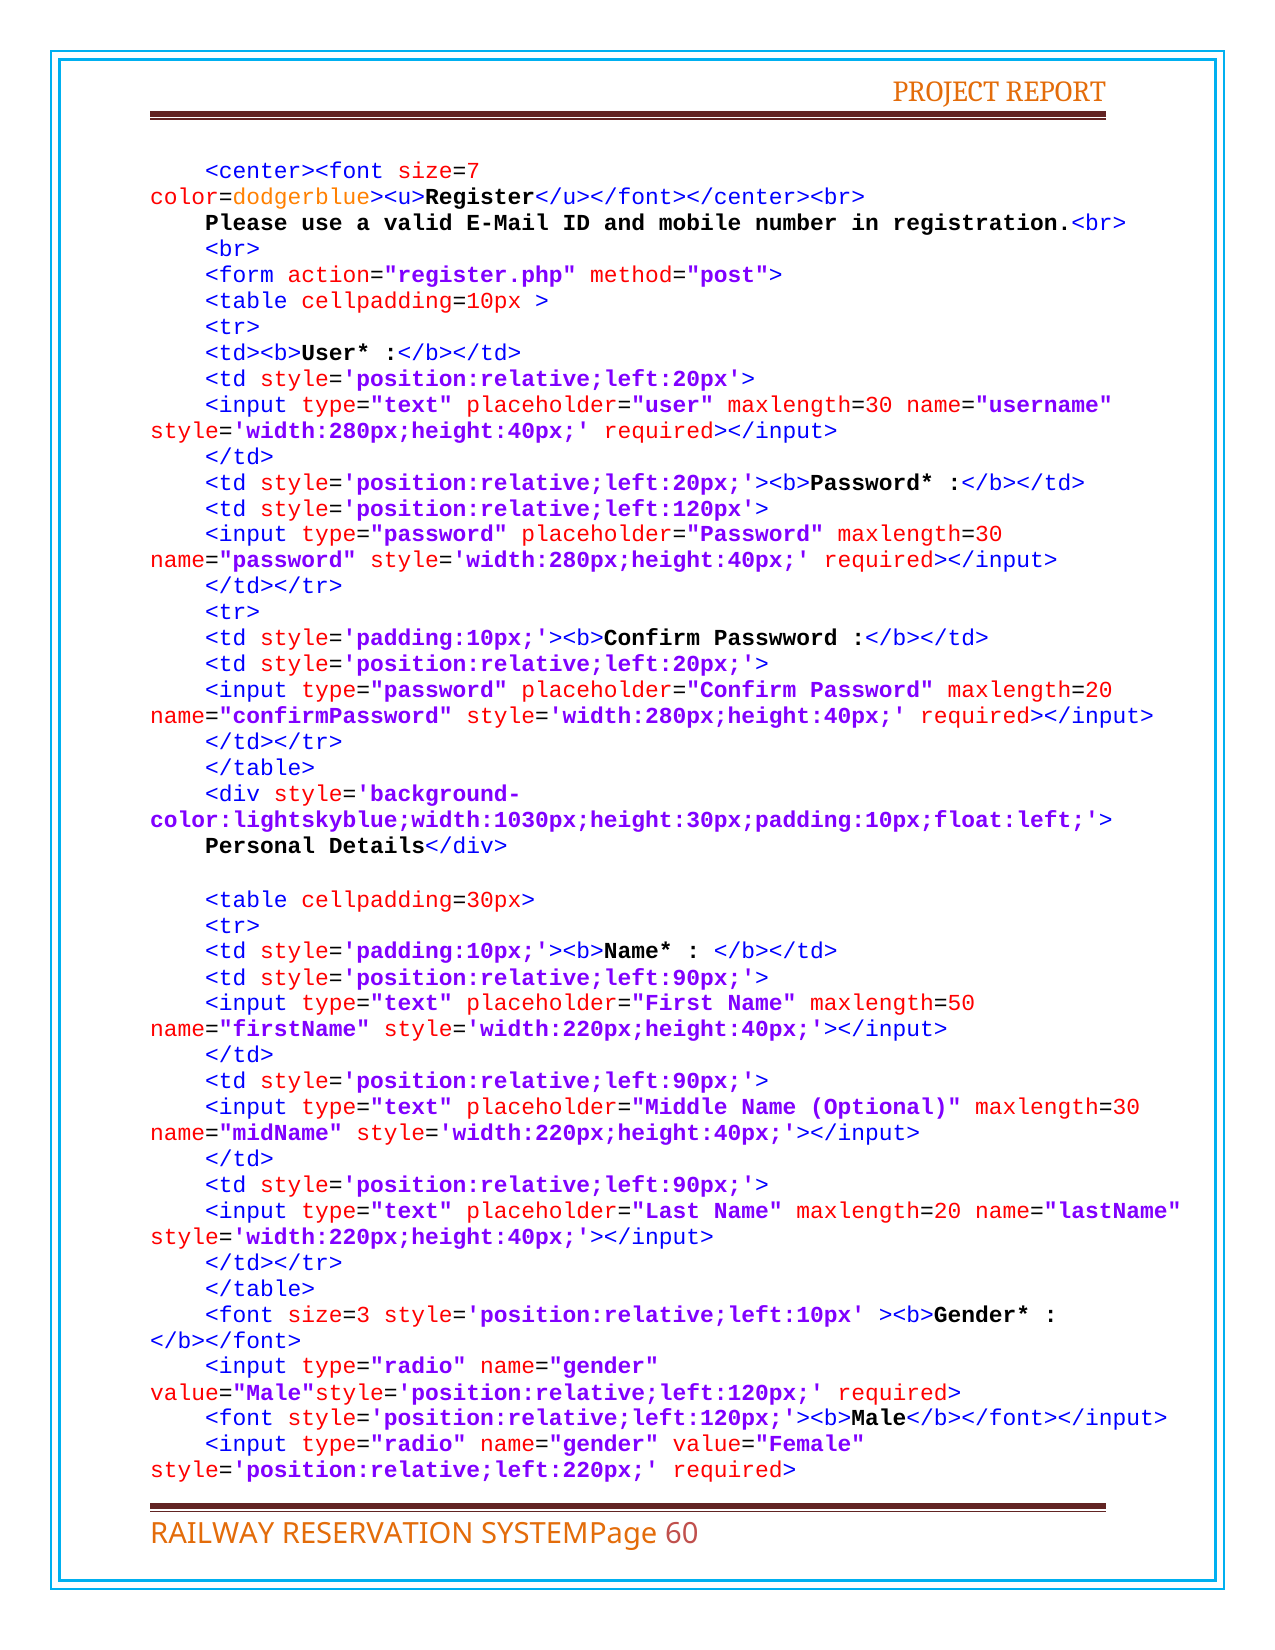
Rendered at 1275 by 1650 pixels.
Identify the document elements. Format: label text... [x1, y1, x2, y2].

text <td><b>User* :</b></td> [150, 341, 1181, 367]
text <center><font size=7 color=dodgerblue><u>Register</u></font></center><br> [150, 160, 1181, 212]
text <font style='position:relative;left:120px;'><b>Male</b></font></input> [150, 1407, 1181, 1433]
text </td> [150, 1147, 1181, 1173]
text <table cellpadding=30px> [150, 888, 1181, 914]
text <tr> [150, 914, 1181, 940]
text <td style='position:relative;left:120px'> [150, 497, 1181, 523]
text <input type="text" placeholder="user" maxlength=30 name="username" style='width:280px;height:40px;' required></input> [150, 393, 1181, 445]
text <br> [150, 237, 1181, 263]
text <input type="text" placeholder="Last Name" maxlength=20 name="lastName" style='width:220px;height:40px;'></input> [150, 1199, 1181, 1251]
text <input type="text" placeholder="First Name" maxlength=50 name="firstName" style='width:220px;height:40px;'></input> [150, 992, 1181, 1044]
text </td></tr> [150, 1251, 1181, 1277]
text </td></tr> [150, 730, 1181, 756]
text <tr> [150, 601, 1181, 627]
text <td style='padding:10px;'><b>Confirm Passwword :</b></td> [150, 627, 1181, 652]
text <input type="radio" name="gender" value="Female" style='position:relative;left:220px;' required> [150, 1433, 1181, 1484]
text <td style='position:relative;left:20px'> [150, 367, 1181, 393]
text <input type="password" placeholder="Confirm Password" maxlength=20 name="confirmPassword" style='width:280px;height:40px;' required></input> [150, 678, 1181, 730]
text <td style='position:relative;left:90px;'> [150, 1069, 1181, 1096]
text </td></tr> [150, 575, 1181, 601]
text <font size=3 style='position:relative;left:10px' ><b>Gender* : </b></font> [150, 1303, 1181, 1355]
text Personal Details</div> [150, 834, 1181, 860]
text <form action="register.php" method="post"> [150, 263, 1181, 289]
text <table cellpadding=10px > [150, 289, 1181, 315]
text <div style='background-color:lightskyblue;width:1030px;height:30px;padding:10px;float:left;'> [150, 782, 1181, 834]
text <tr> [150, 315, 1181, 341]
text <td style='position:relative;left:90px;'> [150, 1173, 1181, 1199]
text <td style='padding:10px;'><b>Name* : </b></td> [150, 940, 1181, 966]
text Please use a valid E-Mail ID and mobile number in registration.<br> [150, 212, 1181, 237]
text </td> [150, 445, 1181, 471]
text <input type="radio" name="gender" value="Male"style='position:relative;left:120px;' required> [150, 1355, 1181, 1407]
text <td style='position:relative;left:20px;'><b>Password* :</b></td> [150, 471, 1181, 497]
text </table> [150, 1277, 1181, 1303]
text <input type="password" placeholder="Password" maxlength=30 name="password" style='width:280px;height:40px;' required></input> [150, 523, 1181, 575]
text <td style='position:relative;left:20px;'> [150, 652, 1181, 678]
text <td style='position:relative;left:90px;'> [150, 966, 1181, 992]
text </td> [150, 1044, 1181, 1069]
text </table> [150, 756, 1181, 782]
text <input type="text" placeholder="Middle Name (Optional)" maxlength=30 name="midName" style='width:220px;height:40px;'></input> [150, 1096, 1181, 1147]
